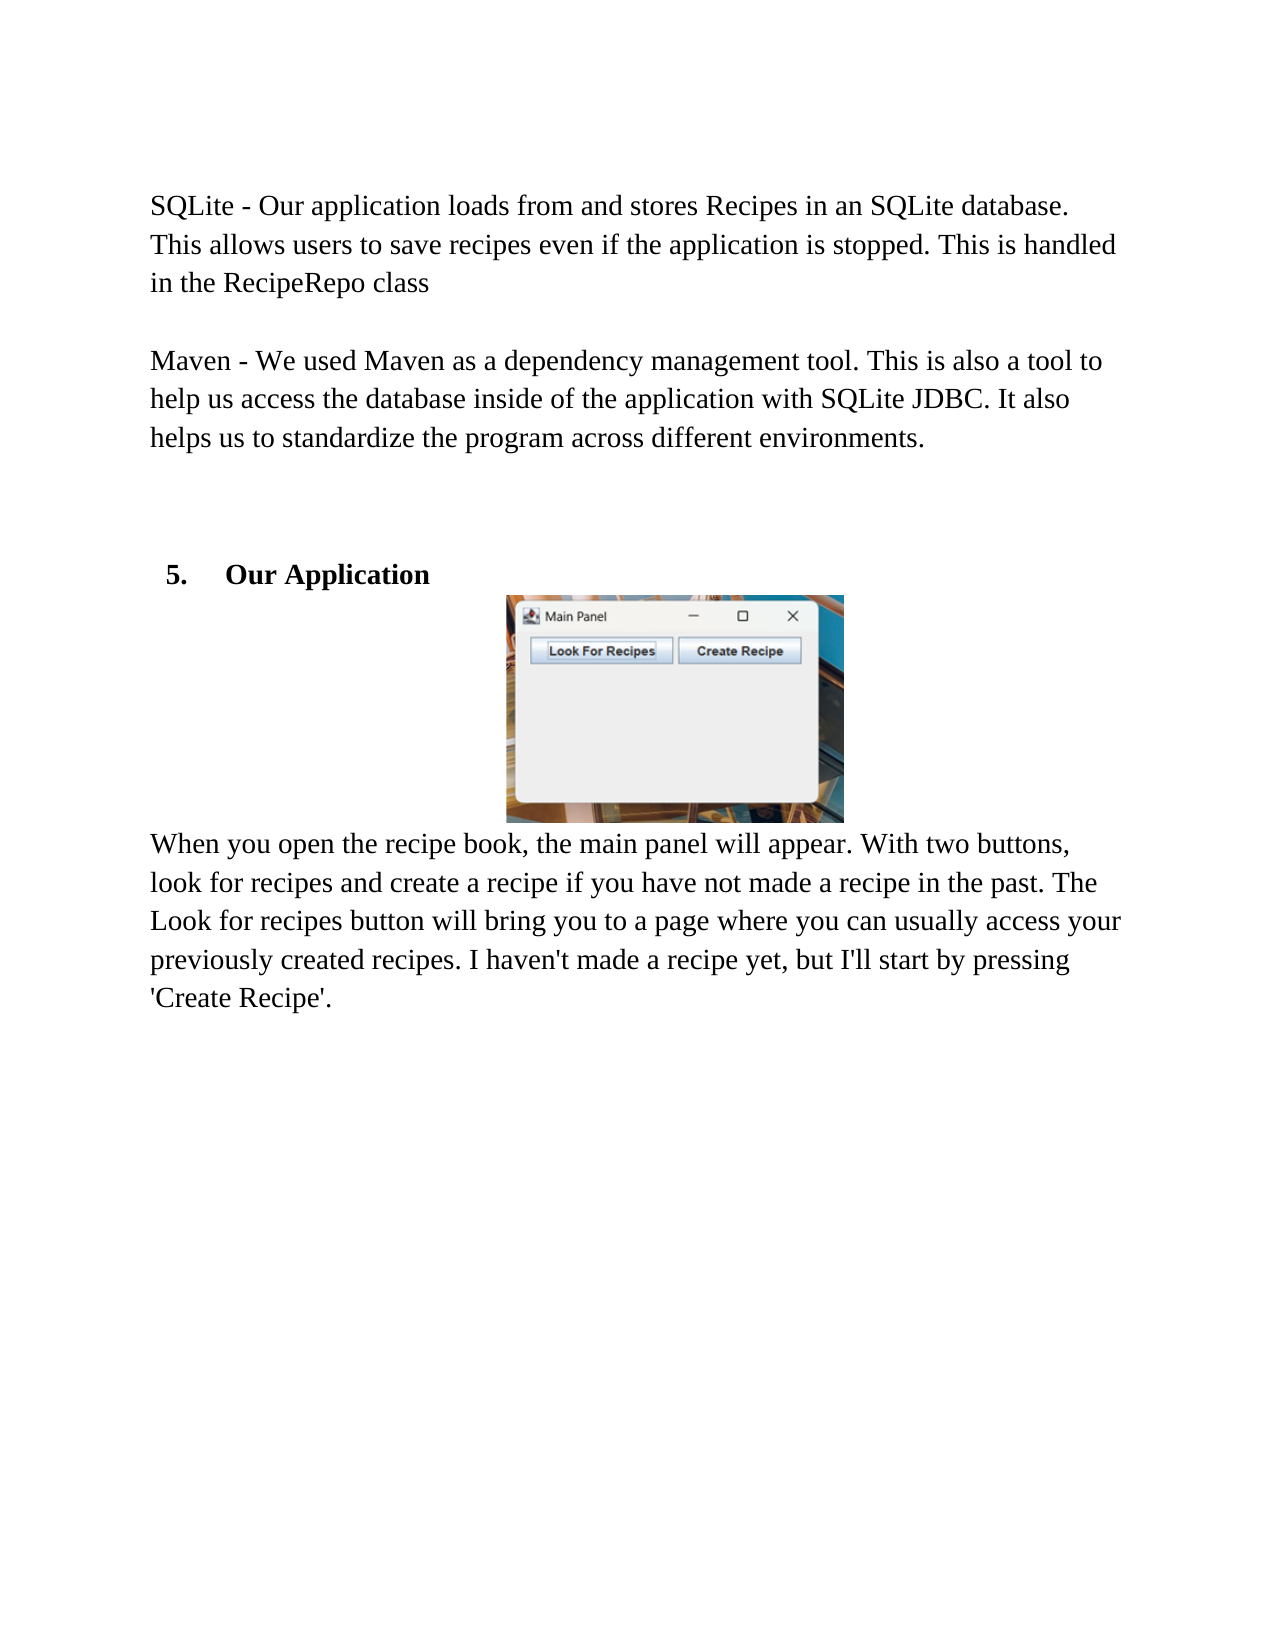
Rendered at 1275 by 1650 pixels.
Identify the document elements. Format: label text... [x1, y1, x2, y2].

text SQLite - Our application loads from and stores Recipes in an SQLite database. This allows users to save recipes even if the application is stopped. This is handled in the RecipeRepo class [150, 188, 1125, 299]
list Our Application [187, 557, 1125, 590]
picture [506, 595, 844, 823]
text Maven - We used Maven as a dependency management tool. This is also a tool to help us access the database inside of the application with SQLite JDBC. It also helps us to standardize the program across different environments. [150, 343, 1125, 453]
text When you open the recipe book, the main panel will appear. With two buttons, look for recipes and create a recipe if you have not made a recipe in the past. The Look for recipes button will bring you to a page where you can usually access your previously created recipes. I haven't made a recipe yet, but I'll start by pressing 'Create Recipe'. [150, 826, 1125, 1014]
